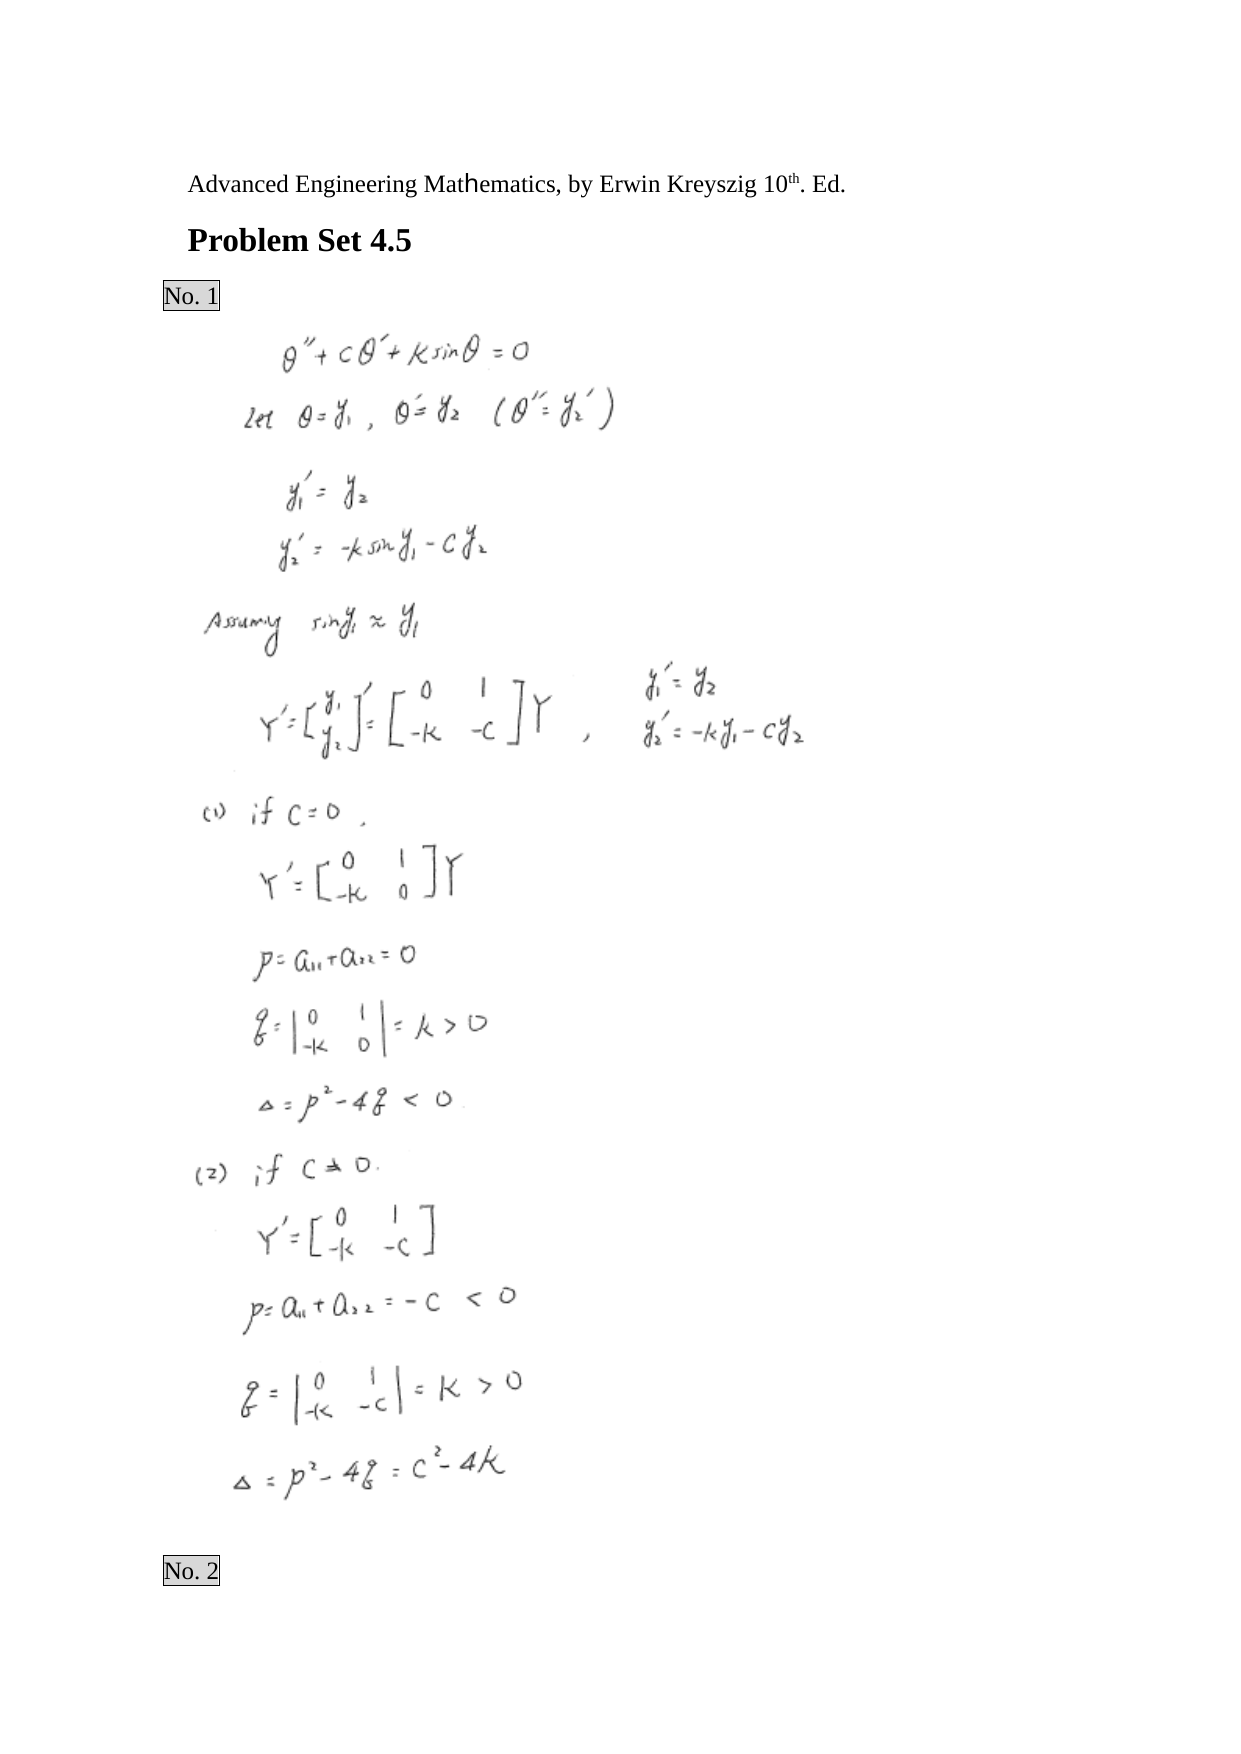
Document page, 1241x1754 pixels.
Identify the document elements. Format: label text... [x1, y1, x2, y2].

picture [187, 314, 807, 1502]
text No. 1 [162, 277, 1053, 314]
text No. 2 [162, 1552, 1053, 1589]
text Problem Set 4.5 [187, 202, 1053, 277]
text Advanced Engineering Mathematics, by Erwin Kreyszig 10th. Ed. [187, 164, 1053, 202]
